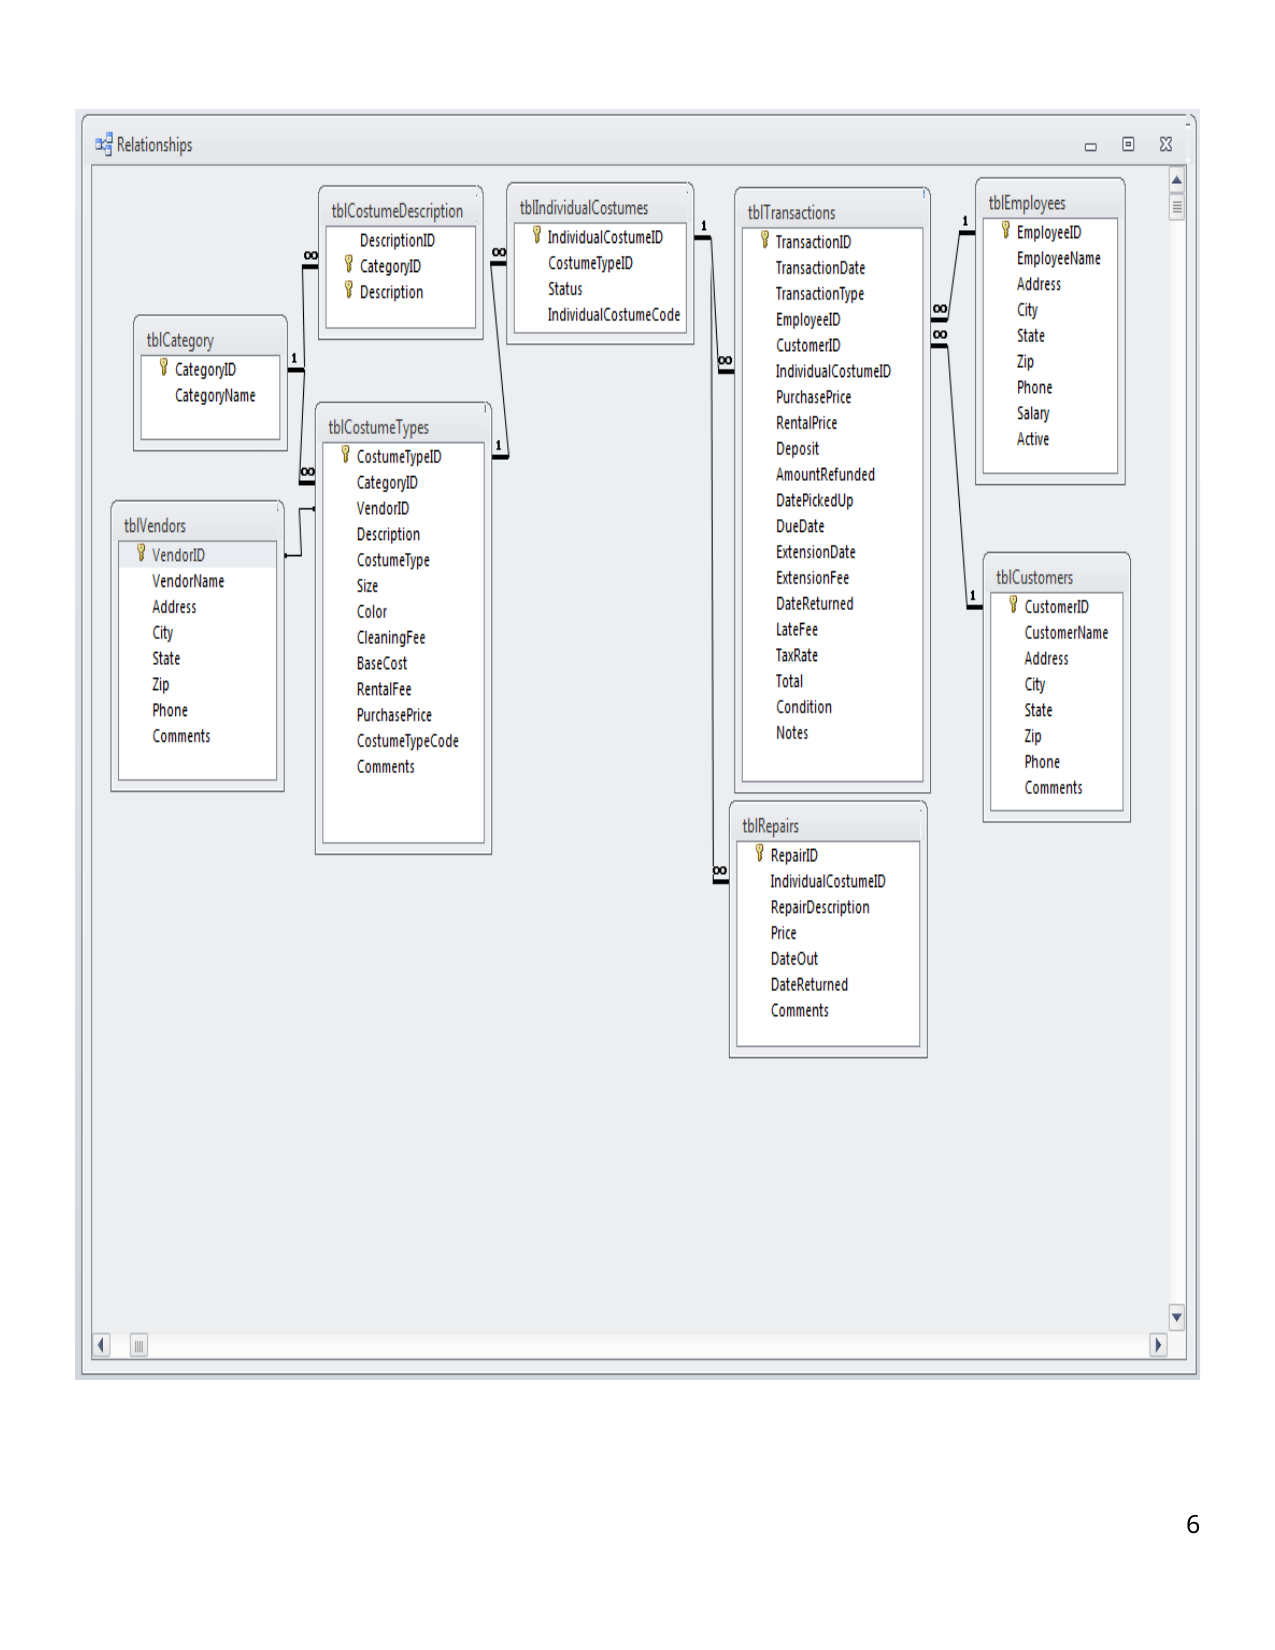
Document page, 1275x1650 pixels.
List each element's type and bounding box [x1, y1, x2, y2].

picture [75, 109, 1200, 1380]
